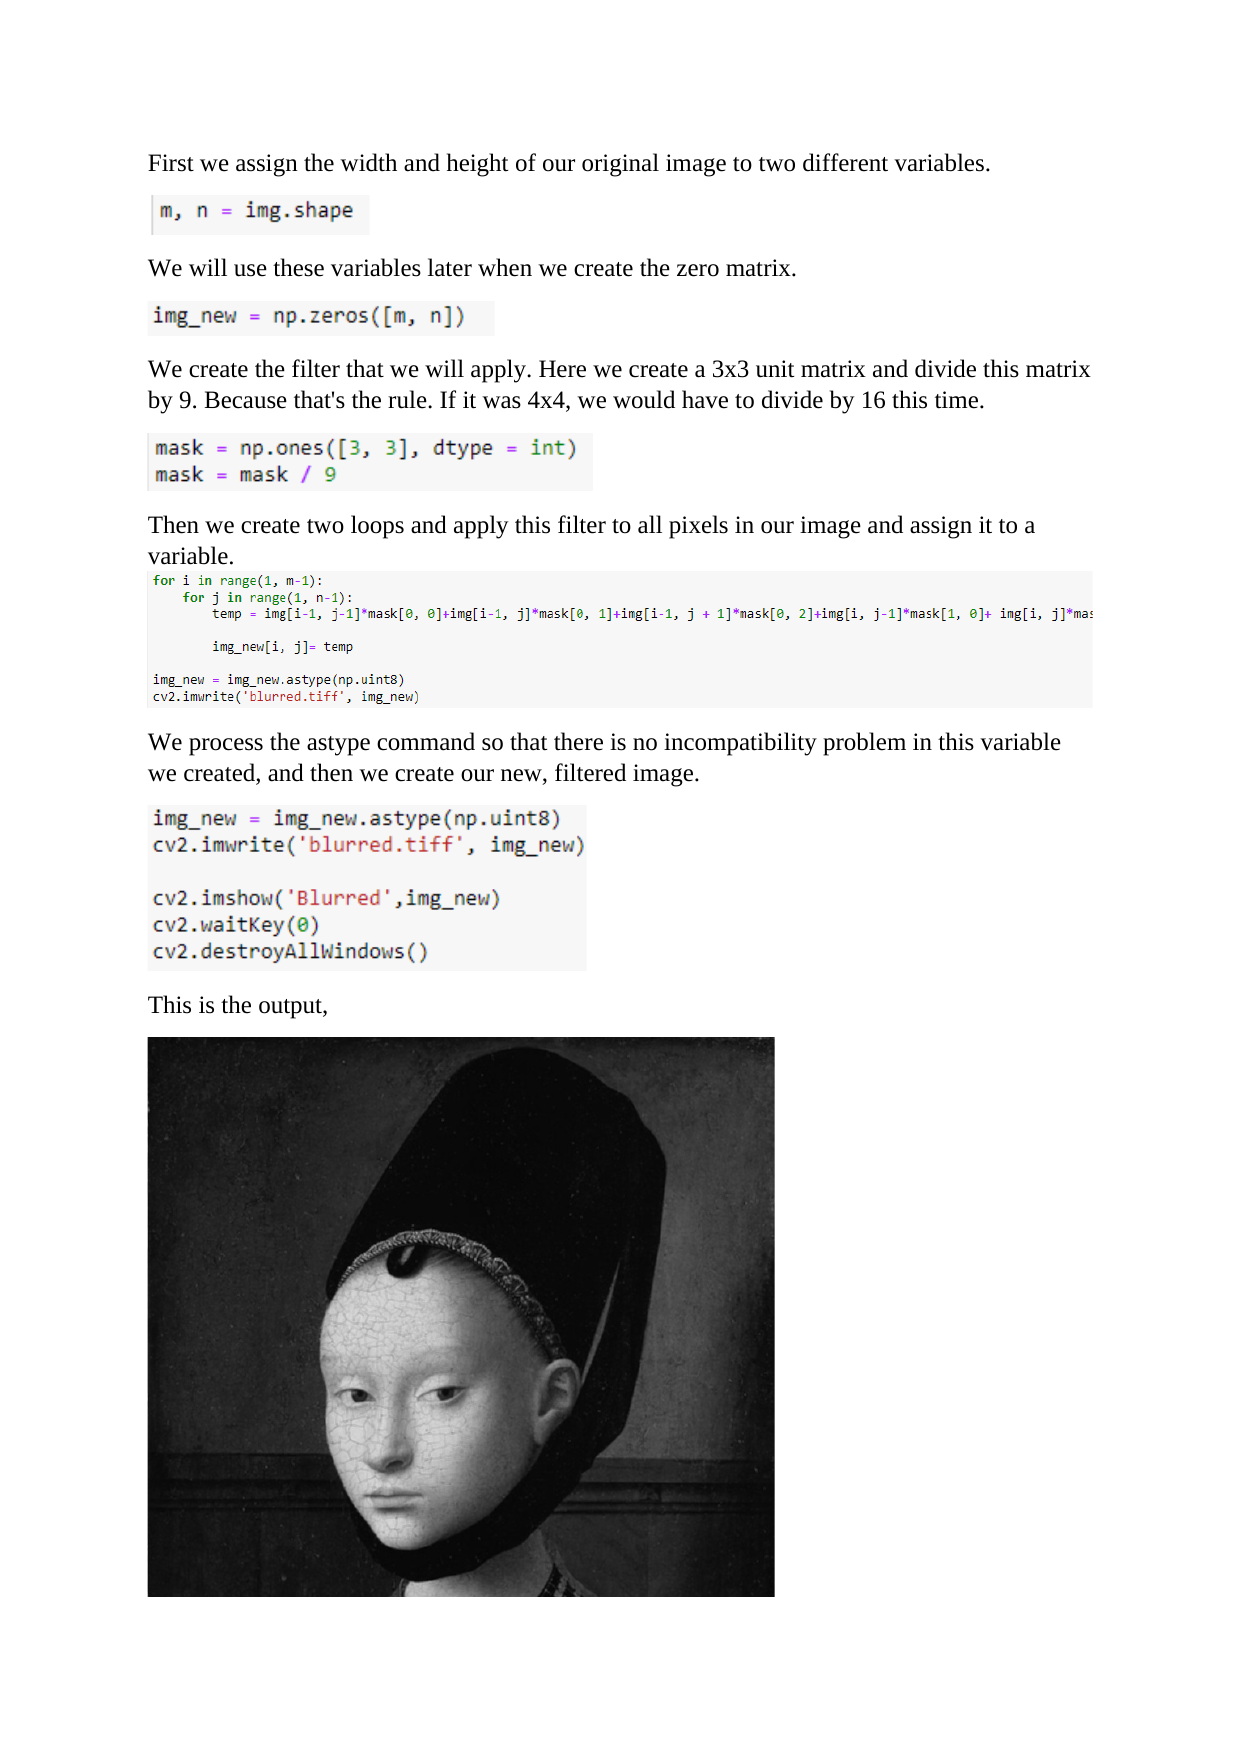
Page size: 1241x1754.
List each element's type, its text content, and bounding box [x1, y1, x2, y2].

text First we assign the width and height of our original image to two different variables. [148, 148, 1093, 176]
text We will use these variables later when we create the zero matrix. [148, 253, 1093, 282]
text We create the filter that we will apply. Here we create a 3x3 unit matrix and divide this matrix by 9. Because that's the rule. If it was 4x4, we would have to divide by 16 this time. [148, 354, 1093, 414]
picture [147, 805, 587, 971]
text This is the output, [148, 990, 1093, 1018]
picture [147, 301, 495, 336]
text Then we create two loops and apply this filter to all pixels in our image and assign it to a variable. [148, 510, 1093, 571]
picture [147, 433, 593, 491]
text We process the astype command so that there is no incompatibility problem in this variable we created, and then we create our new, filtered image. [148, 727, 1093, 786]
picture [147, 1037, 775, 1597]
picture [147, 195, 370, 235]
picture [147, 571, 1093, 708]
